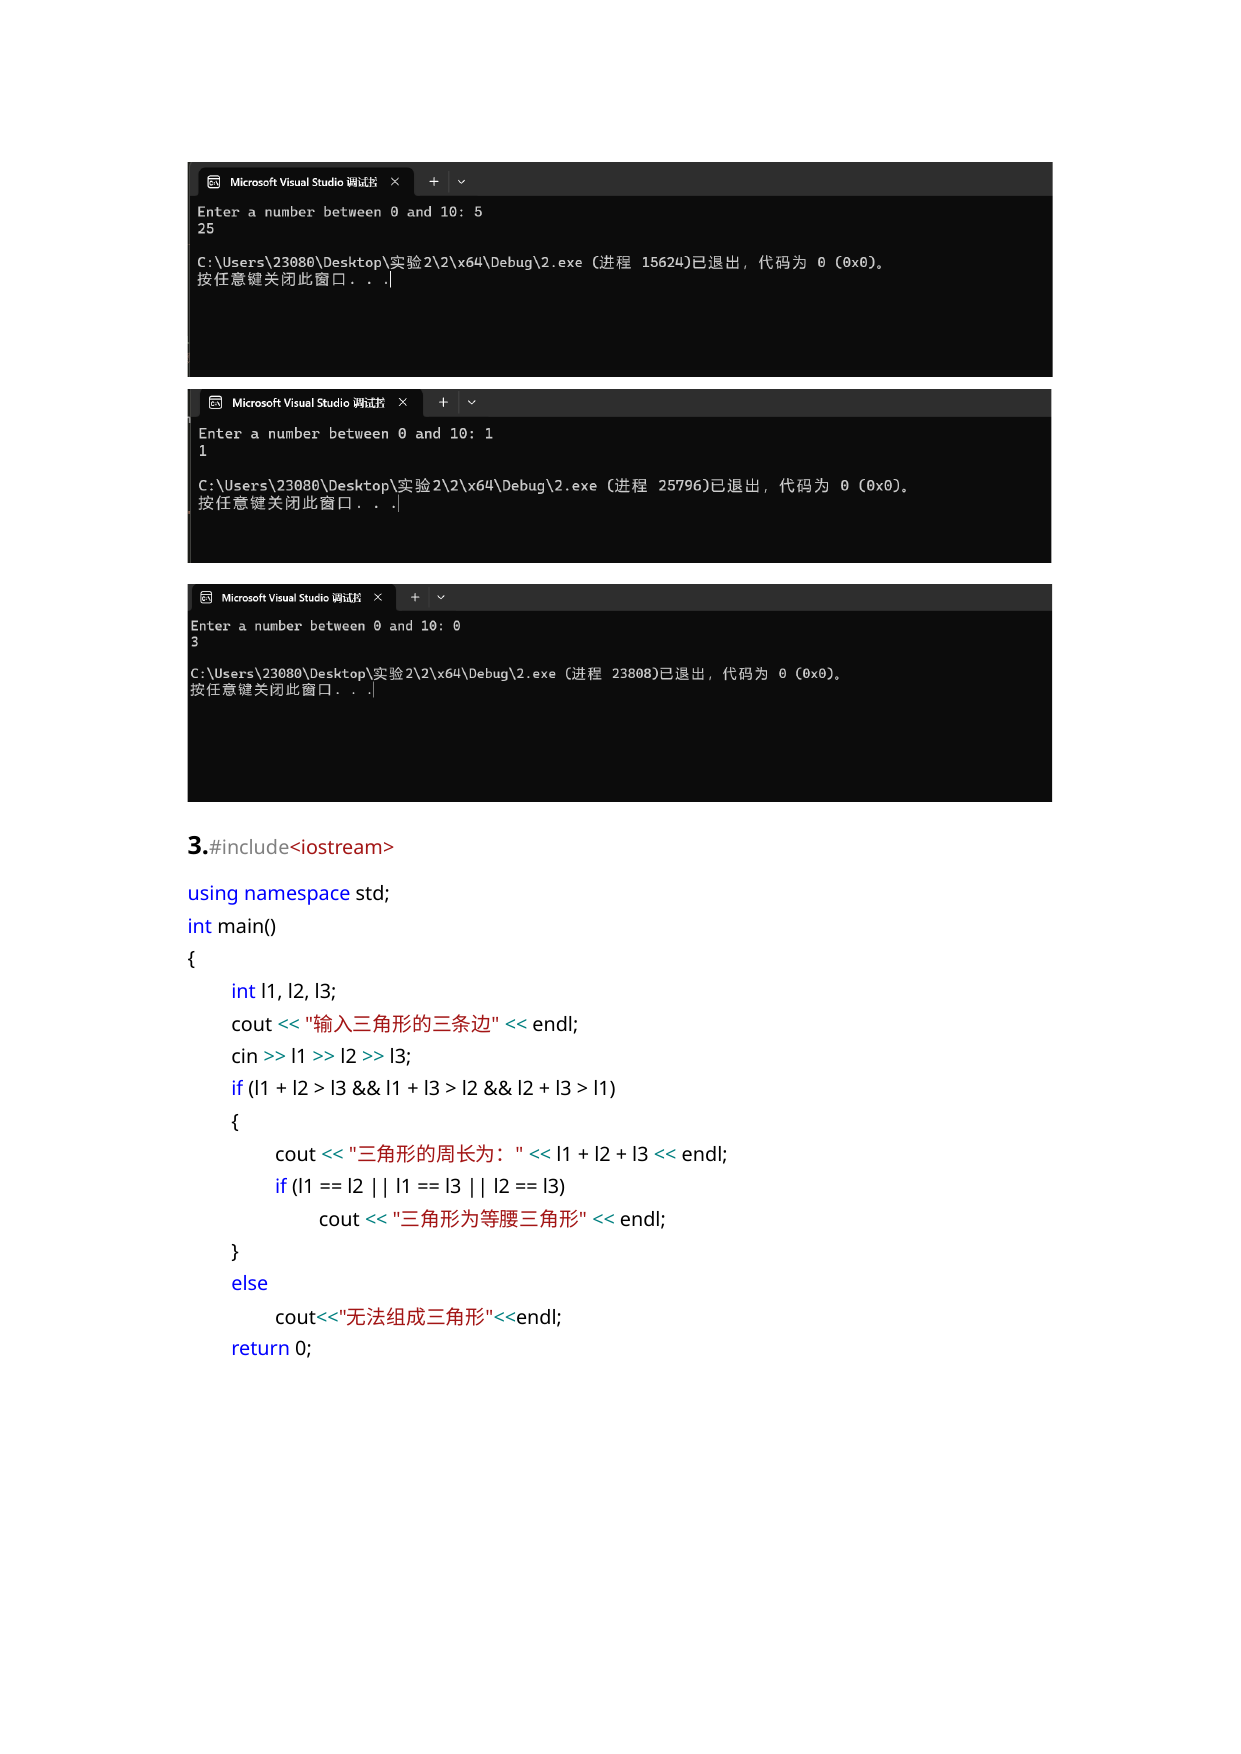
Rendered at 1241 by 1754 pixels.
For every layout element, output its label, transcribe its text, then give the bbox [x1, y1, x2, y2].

text cout<<"无法组成三角形"<<endl; [187, 1299, 1053, 1332]
picture [187, 162, 1053, 377]
text return 0; [187, 1332, 1053, 1364]
text { [187, 1104, 1053, 1137]
text if (l1 == l2 || l1 == l3 || l2 == l3) [187, 1169, 1053, 1202]
text else [187, 1267, 1053, 1299]
text if (l1 + l2 > l3 && l1 + l3 > l2 && l2 + l3 > l1) [187, 1072, 1053, 1104]
text cout << "三角形为等腰三角形" << endl; [187, 1202, 1053, 1234]
text using namespace std; [187, 877, 1053, 909]
picture [187, 389, 1052, 563]
text cout << "输入三角形的三条边" << endl; [187, 1007, 1053, 1039]
text 3.#include<iostream> [187, 812, 1053, 877]
text cin >> l1 >> l2 >> l3; [187, 1039, 1053, 1072]
text cout << "三角形的周长为：" << l1 + l2 + l3 << endl; [187, 1137, 1053, 1169]
text int l1, l2, l3; [187, 974, 1053, 1007]
picture [187, 584, 1053, 802]
text { [187, 942, 1053, 974]
text int main() [187, 909, 1053, 942]
text } [187, 1234, 1053, 1267]
